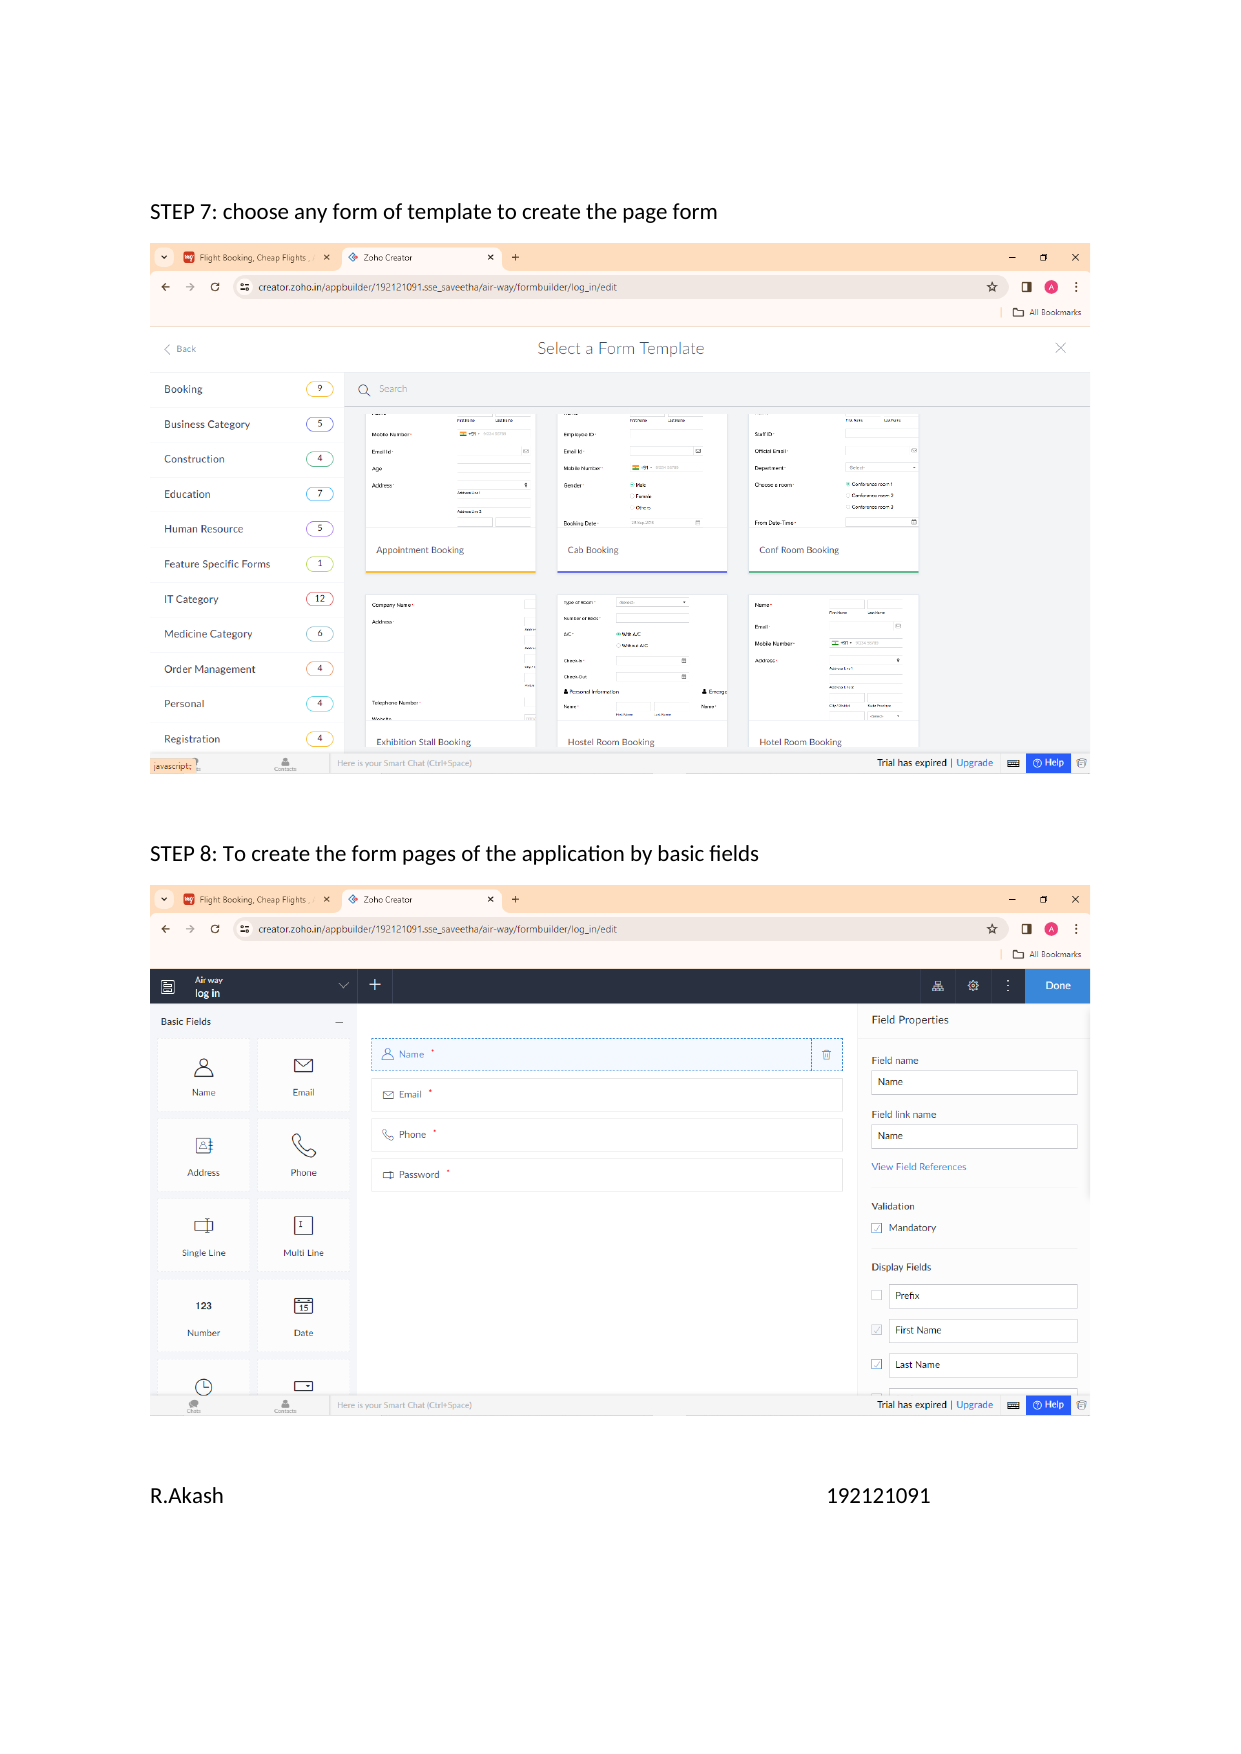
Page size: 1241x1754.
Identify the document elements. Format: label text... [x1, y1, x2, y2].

picture [150, 885, 1091, 1416]
text R.Akash 192121091 [150, 1481, 1090, 1509]
text STEP 7: choose any form of template to create the page form [150, 197, 1090, 225]
text STEP 8: To create the form pages of the application by basic fields [150, 839, 1090, 867]
picture [150, 243, 1091, 774]
